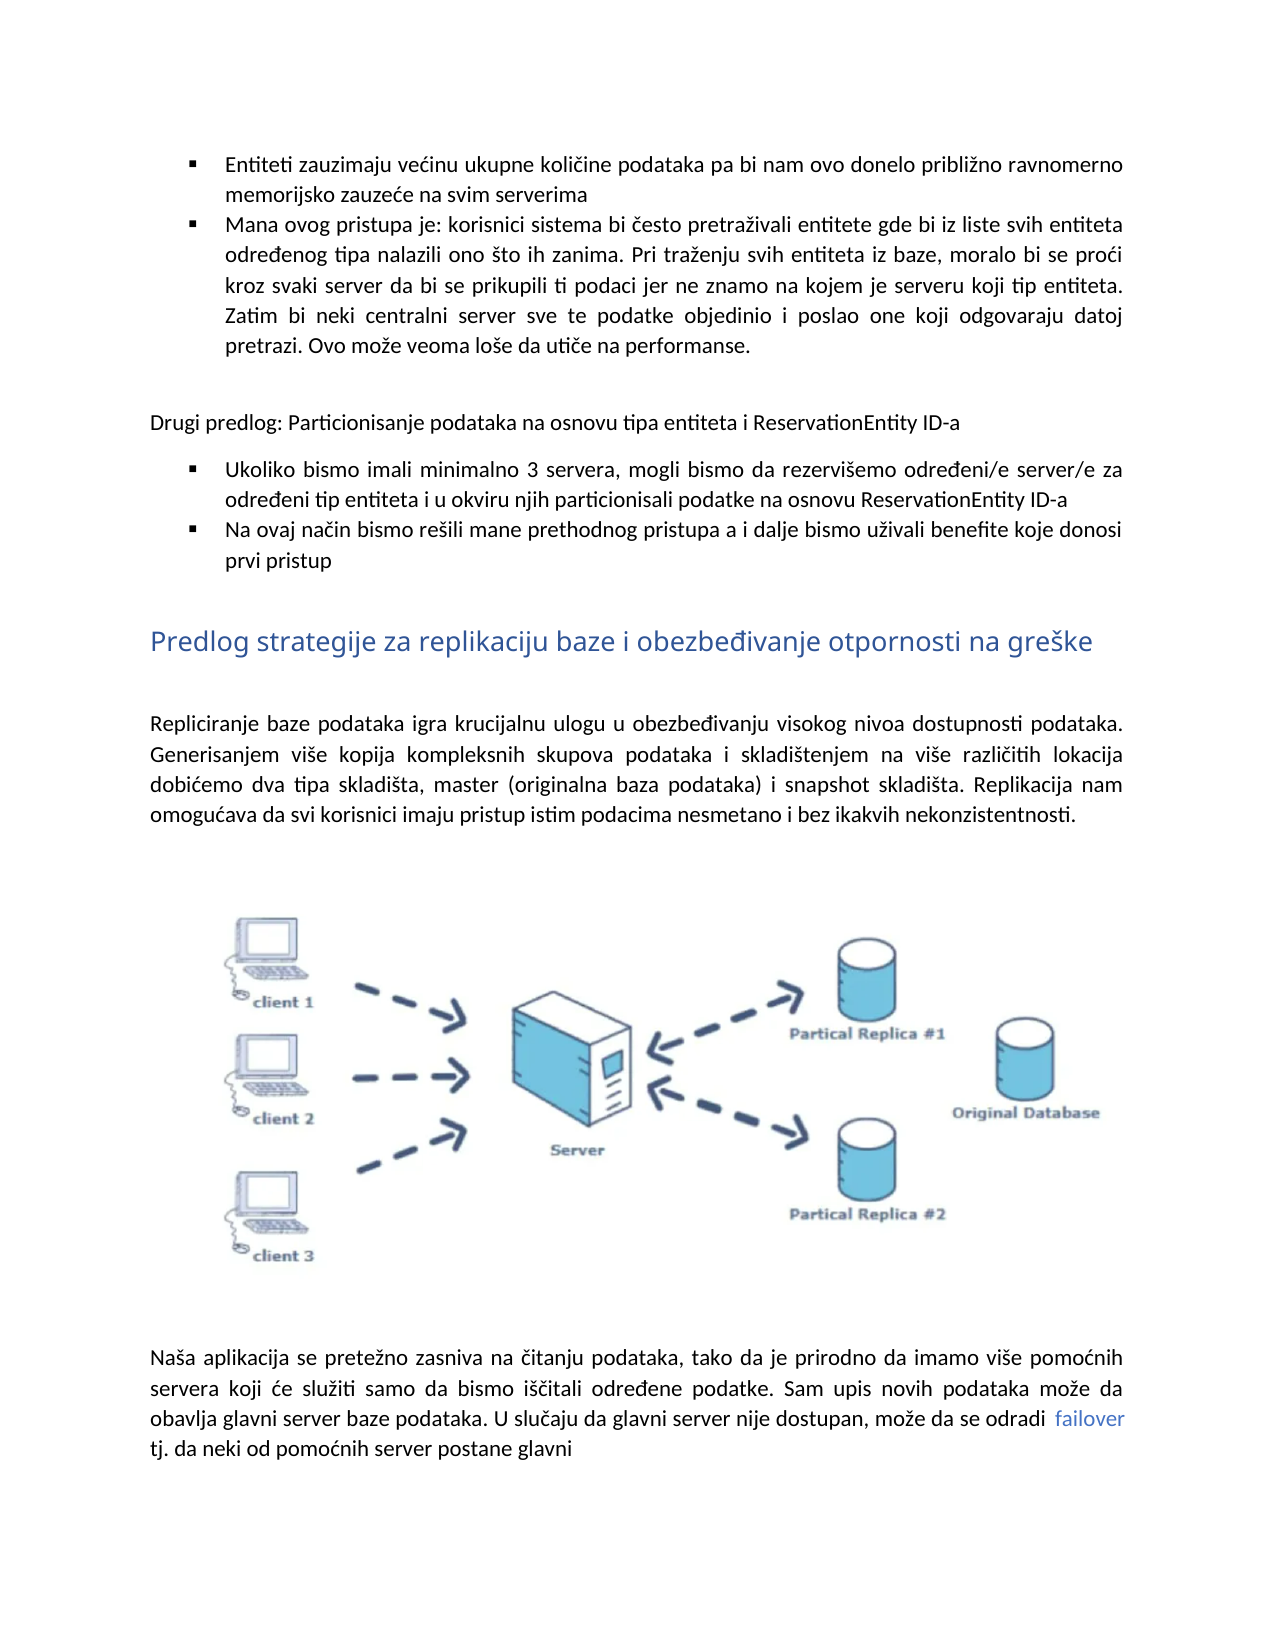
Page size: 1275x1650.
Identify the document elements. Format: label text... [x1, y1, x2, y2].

subtitle Predlog strategije za replikaciju baze i obezbeđivanje otpornosti na greške [150, 623, 1125, 660]
picture [150, 847, 1125, 1325]
list Na ovaj način bismo rešili mane prethodnog pristupa a i dalje bismo uživali benefite koje donosi prvi pristup [187, 516, 1125, 574]
list Mana ovog pristupa je: korisnici sistema bi često pretraživali entitete gde bi iz liste svih entiteta određenog tipa nalazili ono što ih zanima. Pri traženju svih entiteta iz baze, moralo bi se proći kroz svaki server da bi se prikupili ti podaci jer ne znamo na kojem je serveru koji tip entiteta. Zatim bi neki centralni server sve te podatke objedinio i poslao one koji odgovaraju datoj pretrazi. Ovo može veoma loše da utiče na performanse. [187, 210, 1125, 359]
text Repliciranje baze podataka igra krucijalnu ulogu u obezbeđivanju visokog nivoa dostupnosti podataka. Generisanjem više kopija kompleksnih skupova podataka i skladištenjem na više različitih lokacija dobićemo dva tipa skladišta, master (originalna baza podataka) i snapshot skladišta. Replikacija nam omogućava da svi korisnici imaju pristup istim podacima nesmetano i bez ikakvih nekonzistentnosti. [150, 709, 1125, 828]
list Entiteti zauzimaju većinu ukupne količine podataka pa bi nam ovo donelo približno ravnomerno memorijsko zauzeće na svim serverima [187, 150, 1125, 208]
list Ukoliko bismo imali minimalno 3 servera, mogli bismo da rezervišemo određeni/e server/e za određeni tip entiteta i u okviru njih particionisali podatke na osnovu ReservationEntity ID-a [187, 455, 1125, 513]
text Drugi predlog: Particionisanje podataka na osnovu tipa entiteta i ReservationEntity ID-a [150, 408, 1125, 436]
text Naša aplikacija se pretežno zasniva na čitanju podataka, tako da je prirodno da imamo više pomoćnih servera koji će služiti samo da bismo iščitali određene podatke. Sam upis novih podataka može da obavlja glavni server baze podataka. U slučaju da glavni server nije dostupan, može da se odradi failover tj. da neki od pomoćnih server postane glavni [150, 1343, 1125, 1462]
